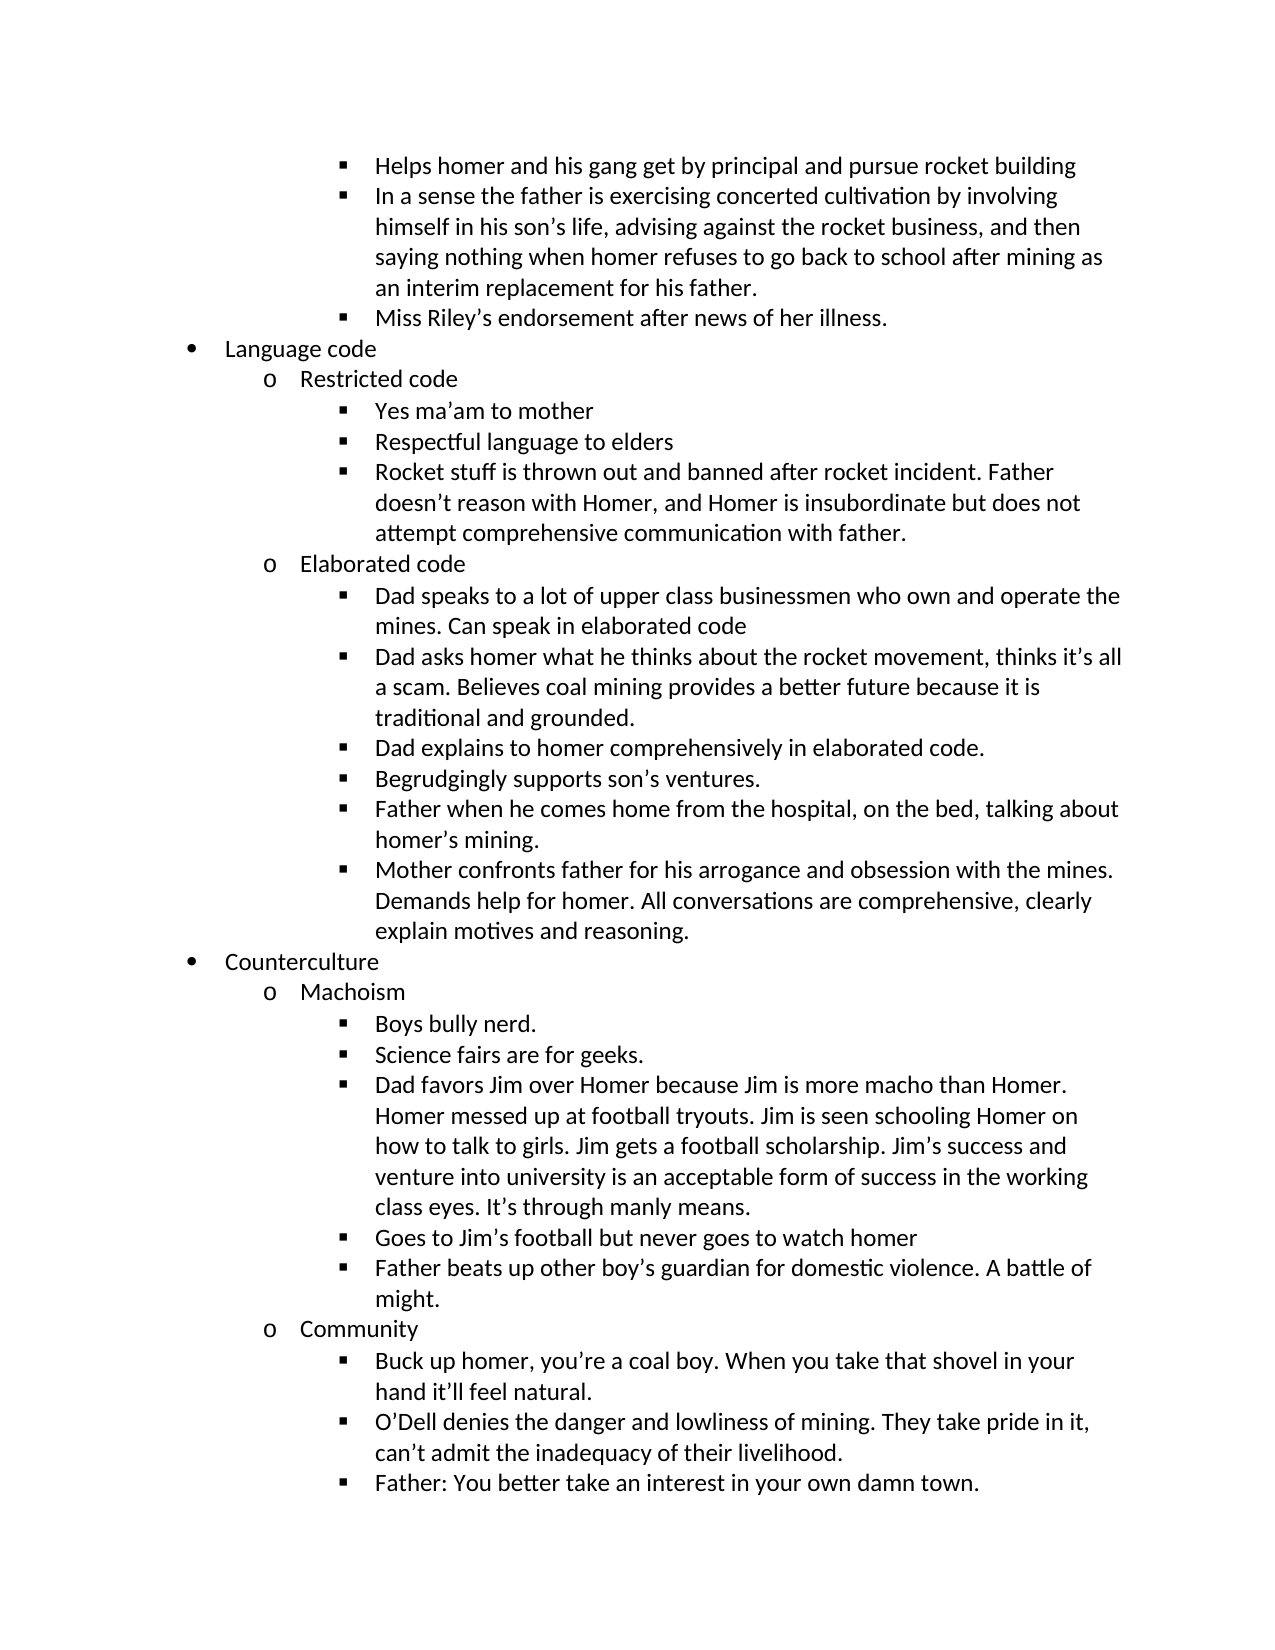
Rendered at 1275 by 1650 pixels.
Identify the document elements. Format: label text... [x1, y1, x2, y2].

list Dad asks homer what he thinks about the rocket movement, thinks it’s all a scam. Believes coal mining provides a better future because it is traditional and grounded. [337, 641, 1125, 732]
list Elaborated code [262, 548, 1125, 580]
list Restricted code [262, 364, 1125, 395]
list Father beats up other boy’s guardian for domestic violence. A battle of might. [337, 1252, 1125, 1313]
list Counterculture [187, 946, 1125, 977]
list Dad speaks to a lot of upper class businessmen who own and operate the mines. Can speak in elaborated code [337, 580, 1125, 641]
list Rocket stuff is thrown out and banned after rocket incident. Father doesn’t reason with Homer, and Homer is insubordinate but does not attempt comprehensive communication with father. [337, 456, 1125, 548]
list Mother confronts father for his arrogance and obsession with the mines. Demands help for homer. All conversations are comprehensive, clearly explain motives and reasoning. [337, 854, 1125, 946]
list Begrudgingly supports son’s ventures. [337, 763, 1125, 793]
list Language code [187, 333, 1125, 364]
list Miss Riley’s endorsement after news of her illness. [337, 303, 1125, 333]
list Yes ma’am to mother [337, 395, 1125, 426]
list Father when he comes home from the hospital, on the bed, talking about homer’s mining. [337, 793, 1125, 854]
list Machoism [262, 977, 1125, 1008]
list Respectful language to elders [337, 426, 1125, 456]
list Buck up homer, you’re a coal boy. When you take that shovel in your hand it’ll feel natural. [337, 1345, 1125, 1406]
list Goes to Jim’s football but never goes to watch homer [337, 1222, 1125, 1252]
list Dad favors Jim over Homer because Jim is more macho than Homer. Homer messed up at football tryouts. Jim is seen schooling Homer on how to talk to girls. Jim gets a football scholarship. Jim’s success and venture into university is an acceptable form of success in the working class eyes. It’s through manly means. [337, 1069, 1125, 1222]
list Boys bully nerd. [337, 1008, 1125, 1039]
list Science fairs are for geeks. [337, 1039, 1125, 1069]
list Helps homer and his gang get by principal and pursue rocket building [337, 150, 1125, 181]
list In a sense the father is exercising concerted cultivation by involving himself in his son’s life, advising against the rocket business, and then saying nothing when homer refuses to go back to school after mining as an interim replacement for his father. [337, 181, 1125, 303]
list Dad explains to homer comprehensively in elaborated code. [337, 732, 1125, 763]
list O’Dell denies the danger and lowliness of mining. They take pride in it, can’t admit the inadequacy of their livelihood. [337, 1406, 1125, 1467]
list Community [262, 1313, 1125, 1345]
list Father: You better take an interest in your own damn town. [337, 1467, 1125, 1498]
